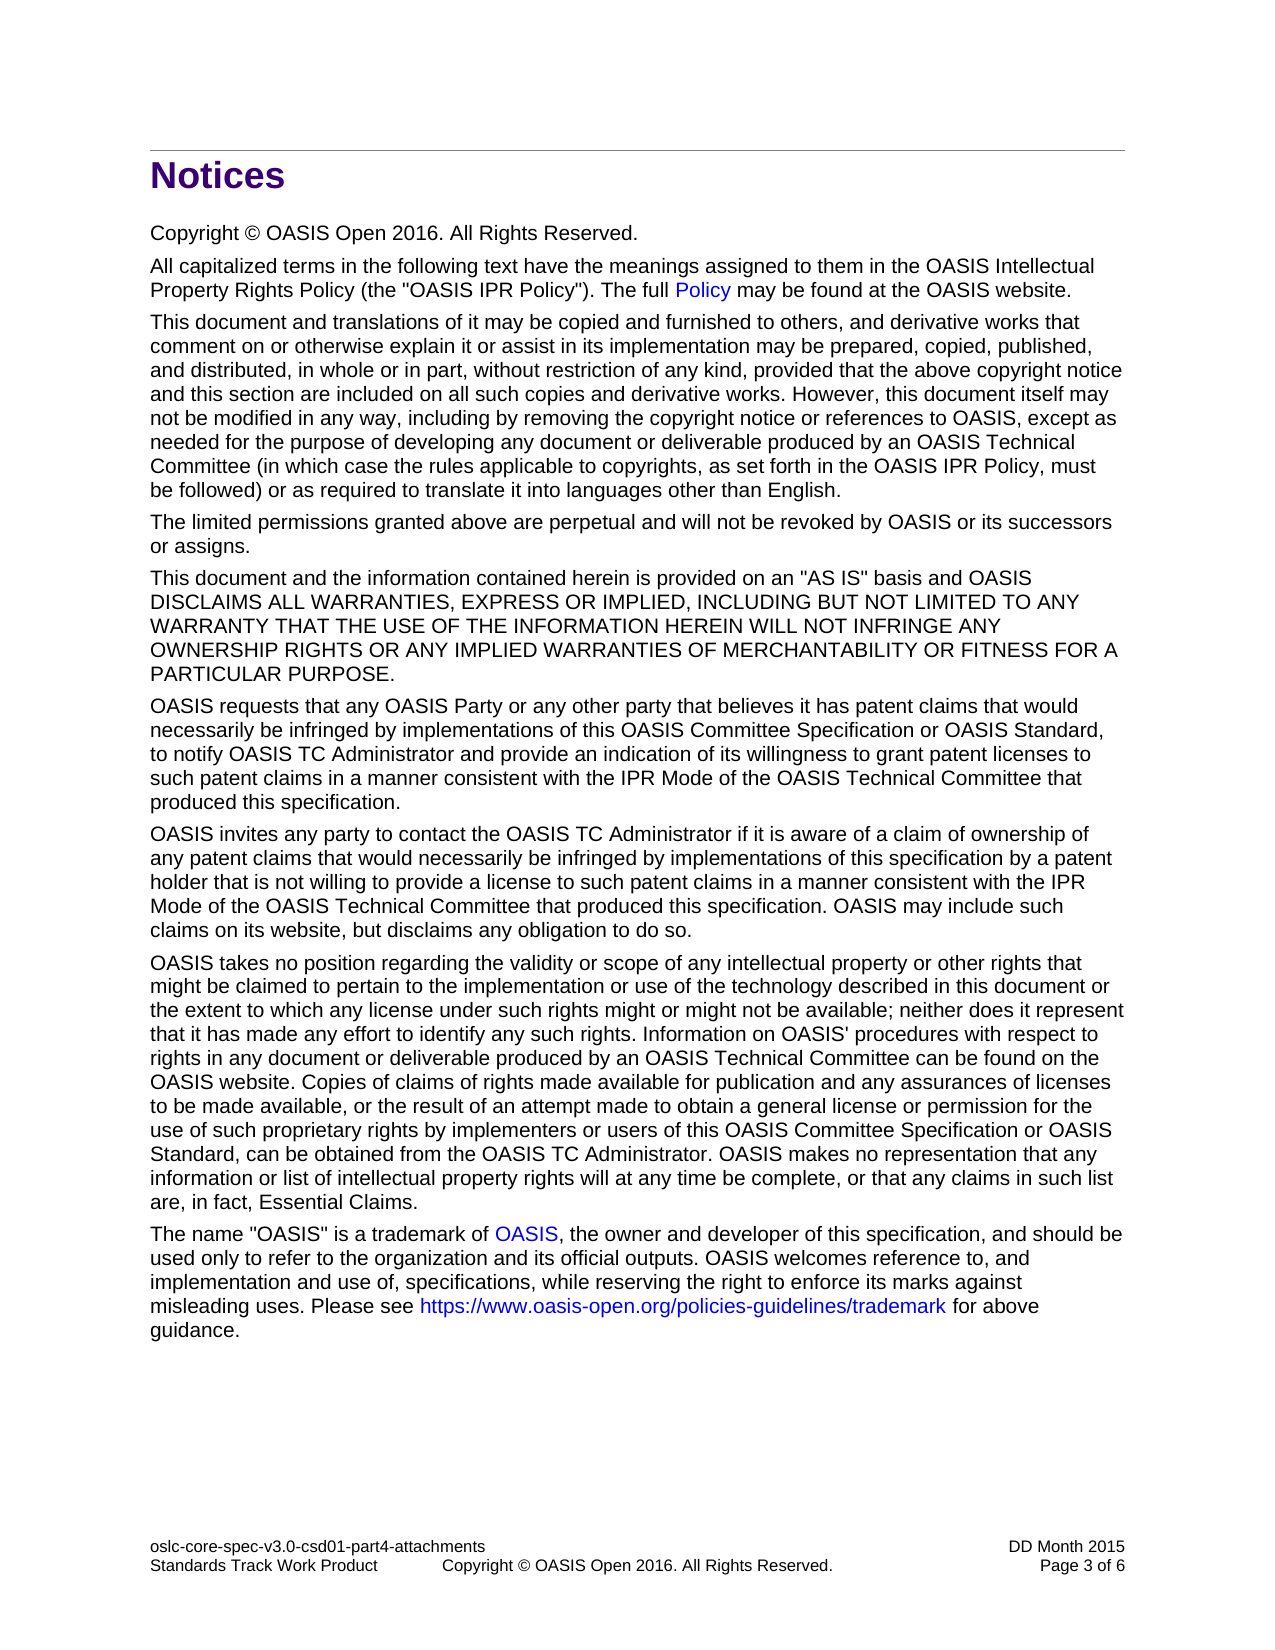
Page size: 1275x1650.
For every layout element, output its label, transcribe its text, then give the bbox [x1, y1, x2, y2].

text The name "OASIS" is a trademark of OASIS, the owner and developer of this specification, and should be used only to refer to the organization and its official outputs. OASIS welcomes reference to, and implementation and use of, specifications, while reserving the right to enforce its marks against misleading uses. Please see https://www.oasis-open.org/policies-guidelines/trademark for above guidance. [150, 1222, 1125, 1342]
text Notices [150, 151, 1125, 196]
text OASIS takes no position regarding the validity or scope of any intellectual property or other rights that might be claimed to pertain to the implementation or use of the technology described in this document or the extent to which any license under such rights might or might not be available; neither does it represent that it has made any effort to identify any such rights. Information on OASIS' procedures with respect to rights in any document or deliverable produced by an OASIS Technical Committee can be found on the OASIS website. Copies of claims of rights made available for publication and any assurances of licenses to be made available, or the result of an attempt made to obtain a general license or permission for the use of such proprietary rights by implementers or users of this OASIS Committee Specification or OASIS Standard, can be obtained from the OASIS TC Administrator. OASIS makes no representation that any information or list of intellectual property rights will at any time be complete, or that any claims in such list are, in fact, Essential Claims. [150, 950, 1125, 1214]
text This document and the information contained herein is provided on an "AS IS" basis and OASIS DISCLAIMS ALL WARRANTIES, EXPRESS OR IMPLIED, INCLUDING BUT NOT LIMITED TO ANY WARRANTY THAT THE USE OF THE INFORMATION HEREIN WILL NOT INFRINGE ANY OWNERSHIP RIGHTS OR ANY IMPLIED WARRANTIES OF MERCHANTABILITY OR FITNESS FOR A PARTICULAR PURPOSE. [150, 566, 1125, 686]
text Copyright © OASIS Open 2016. All Rights Reserved. [150, 221, 1125, 245]
text All capitalized terms in the following text have the meanings assigned to them in the OASIS Intellectual Property Rights Policy (the "OASIS IPR Policy"). The full Policy may be found at the OASIS website. [150, 253, 1125, 301]
text The limited permissions granted above are perpetual and will not be revoked by OASIS or its successors or assigns. [150, 510, 1125, 558]
text OASIS requests that any OASIS Party or any other party that believes it has patent claims that would necessarily be infringed by implementations of this OASIS Committee Specification or OASIS Standard, to notify OASIS TC Administrator and provide an indication of its willingness to grant patent licenses to such patent claims in a manner consistent with the IPR Mode of the OASIS Technical Committee that produced this specification. [150, 694, 1125, 814]
text This document and translations of it may be copied and furnished to others, and derivative works that comment on or otherwise explain it or assist in its implementation may be prepared, copied, published, and distributed, in whole or in part, without restriction of any kind, provided that the above copyright notice and this section are included on all such copies and derivative works. However, this document itself may not be modified in any way, including by removing the copyright notice or references to OASIS, except as needed for the purpose of developing any document or deliverable produced by an OASIS Technical Committee (in which case the rules applicable to copyrights, as set forth in the OASIS IPR Policy, must be followed) or as required to translate it into languages other than English. [150, 310, 1125, 501]
text OASIS invites any party to contact the OASIS TC Administrator if it is aware of a claim of ownership of any patent claims that would necessarily be infringed by implementations of this specification by a patent holder that is not willing to provide a license to such patent claims in a manner consistent with the IPR Mode of the OASIS Technical Committee that produced this specification. OASIS may include such claims on its website, but disclaims any obligation to do so. [150, 822, 1125, 942]
